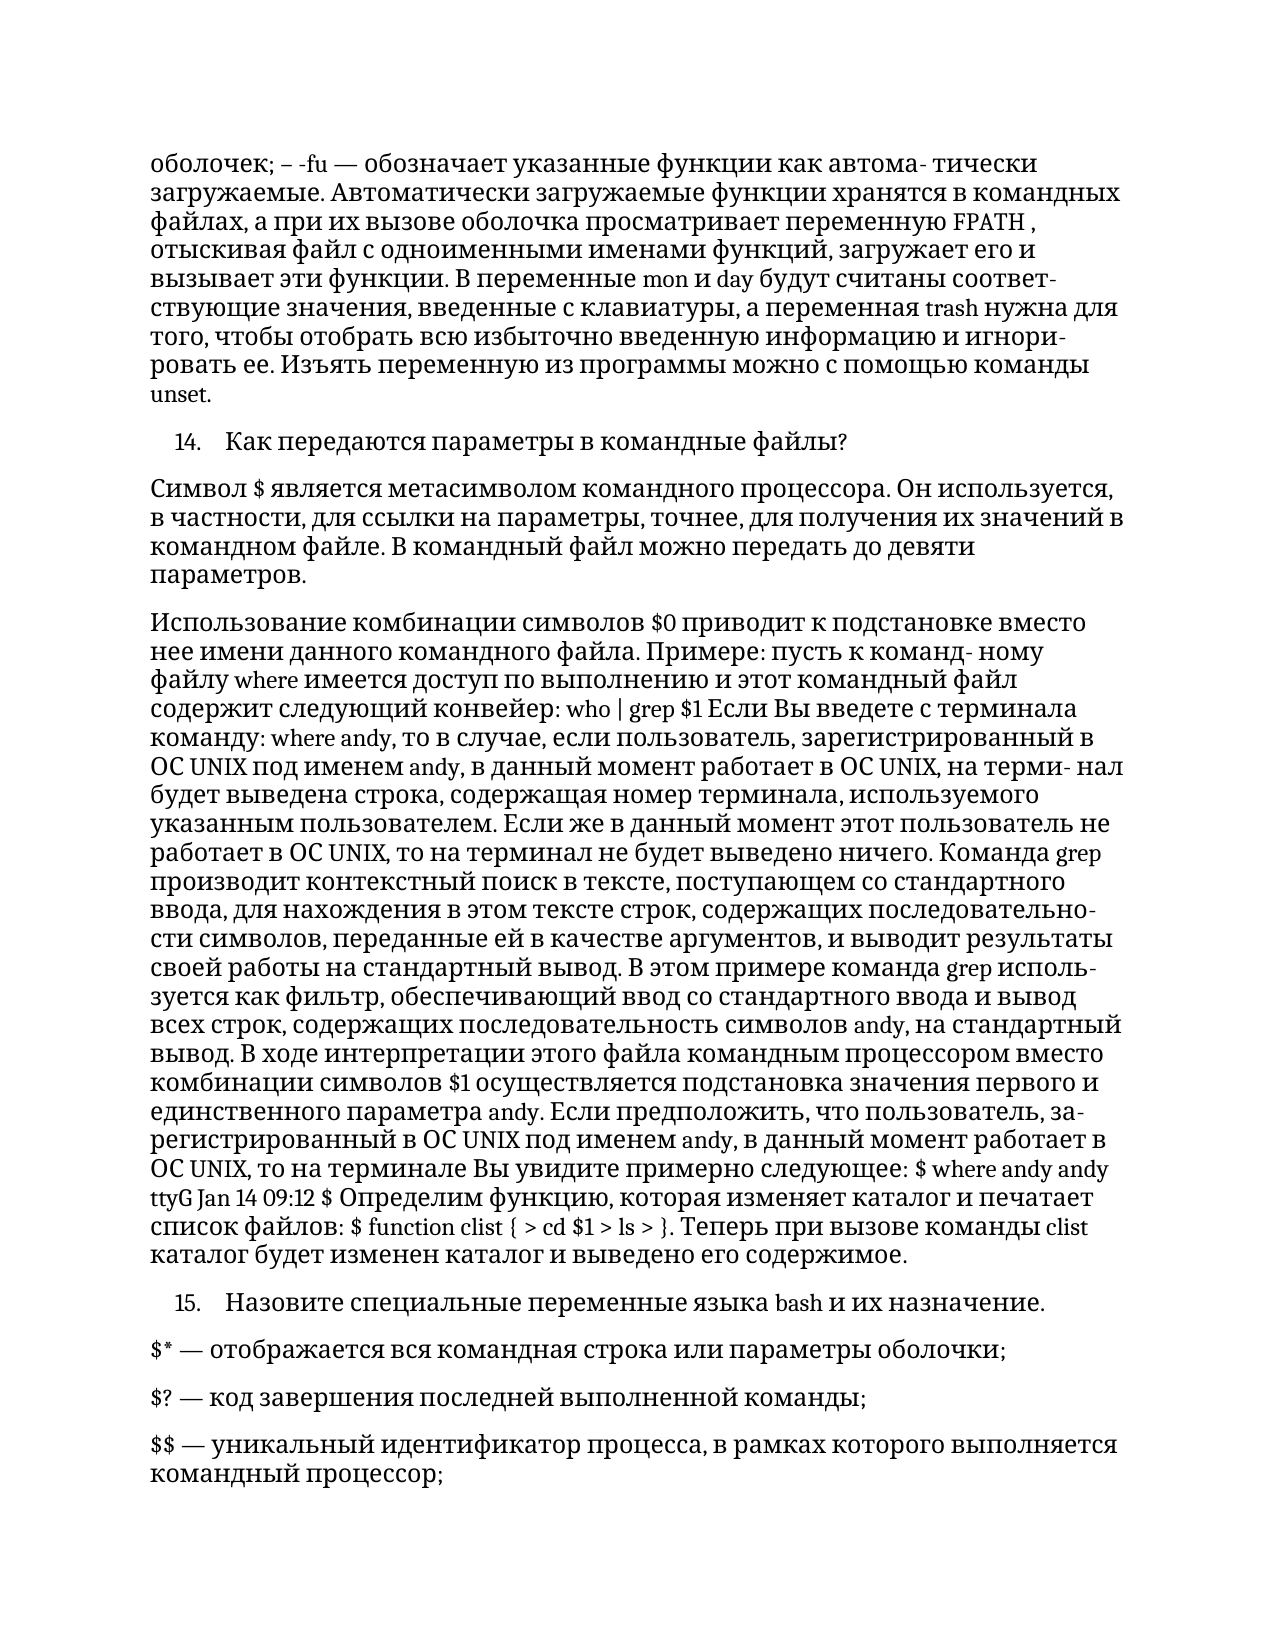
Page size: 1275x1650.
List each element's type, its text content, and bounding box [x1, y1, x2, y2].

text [150, 150, 1125, 409]
text Использование комбинации символов $0 приводит к подстановке вместо нее имени данного командного файла. Примере: пусть к команд- ному файлу where имеется доступ по выполнению и этот командный файл содержит следующий конвейер: who | grep $1 Если Вы введете с терминала команду: where andy, то в случае, если пользователь, зарегистрированный в ОС UNIX под именем andy, в данный момент работает в ОС UNIX, на терми- нал будет выведена строка, содержащая номер терминала, используемого указанным пользователем. Если же в данный момент этот пользователь не работает в ОС UNIX, то на терминал не будет выведено ничего. Команда grep производит контекстный поиск в тексте, поступающем со стандартного ввода, для нахождения в этом тексте строк, содержащих последовательно- сти символов, переданные ей в качестве аргументов, и выводит результаты своей работы на стандартный вывод. В этом примере команда grep исполь- зуется как фильтр, обеспечивающий ввод со стандартного ввода и вывод всех строк, содержащих последовательность символов andy, на стандартный вывод. В ходе интерпретации этого файла командным процессором вместо комбинации символов $1 осуществляется подстановка значения первого и единственного параметра andy. Если предположить, что пользователь, за- регистрированный в ОС UNIX под именем andy, в данный момент работает в ОС UNIX, то на терминале Вы увидите примерно следующее: $ where andy andy ttyG Jan 14 09:12 $ Определим функцию, которая изменяет каталог и печатает список файлов: $ function clist { > cd $1 > ls > }. Теперь при вызове команды clist каталог будет изменен каталог и выведено его содержимое. [150, 609, 1125, 1270]
text $? — код завершения последней выполненной команды; [150, 1384, 1125, 1412]
list Назовите специальные переменные языка bash и их назначение. [175, 1289, 1125, 1317]
text $* — отображается вся командная строка или параметры оболочки; [150, 1336, 1125, 1365]
text $$ — уникальный идентификатор процесса, в рамках которого выполняется командный процессор; [150, 1431, 1125, 1489]
text Символ $ является метасимволом командного процессора. Он используется, в частности, для ссылки на параметры, точнее, для получения их значений в командном файле. В командный файл можно передать до девяти параметров. [150, 475, 1125, 590]
list Как передаются параметры в командные файлы? [175, 427, 1125, 456]
